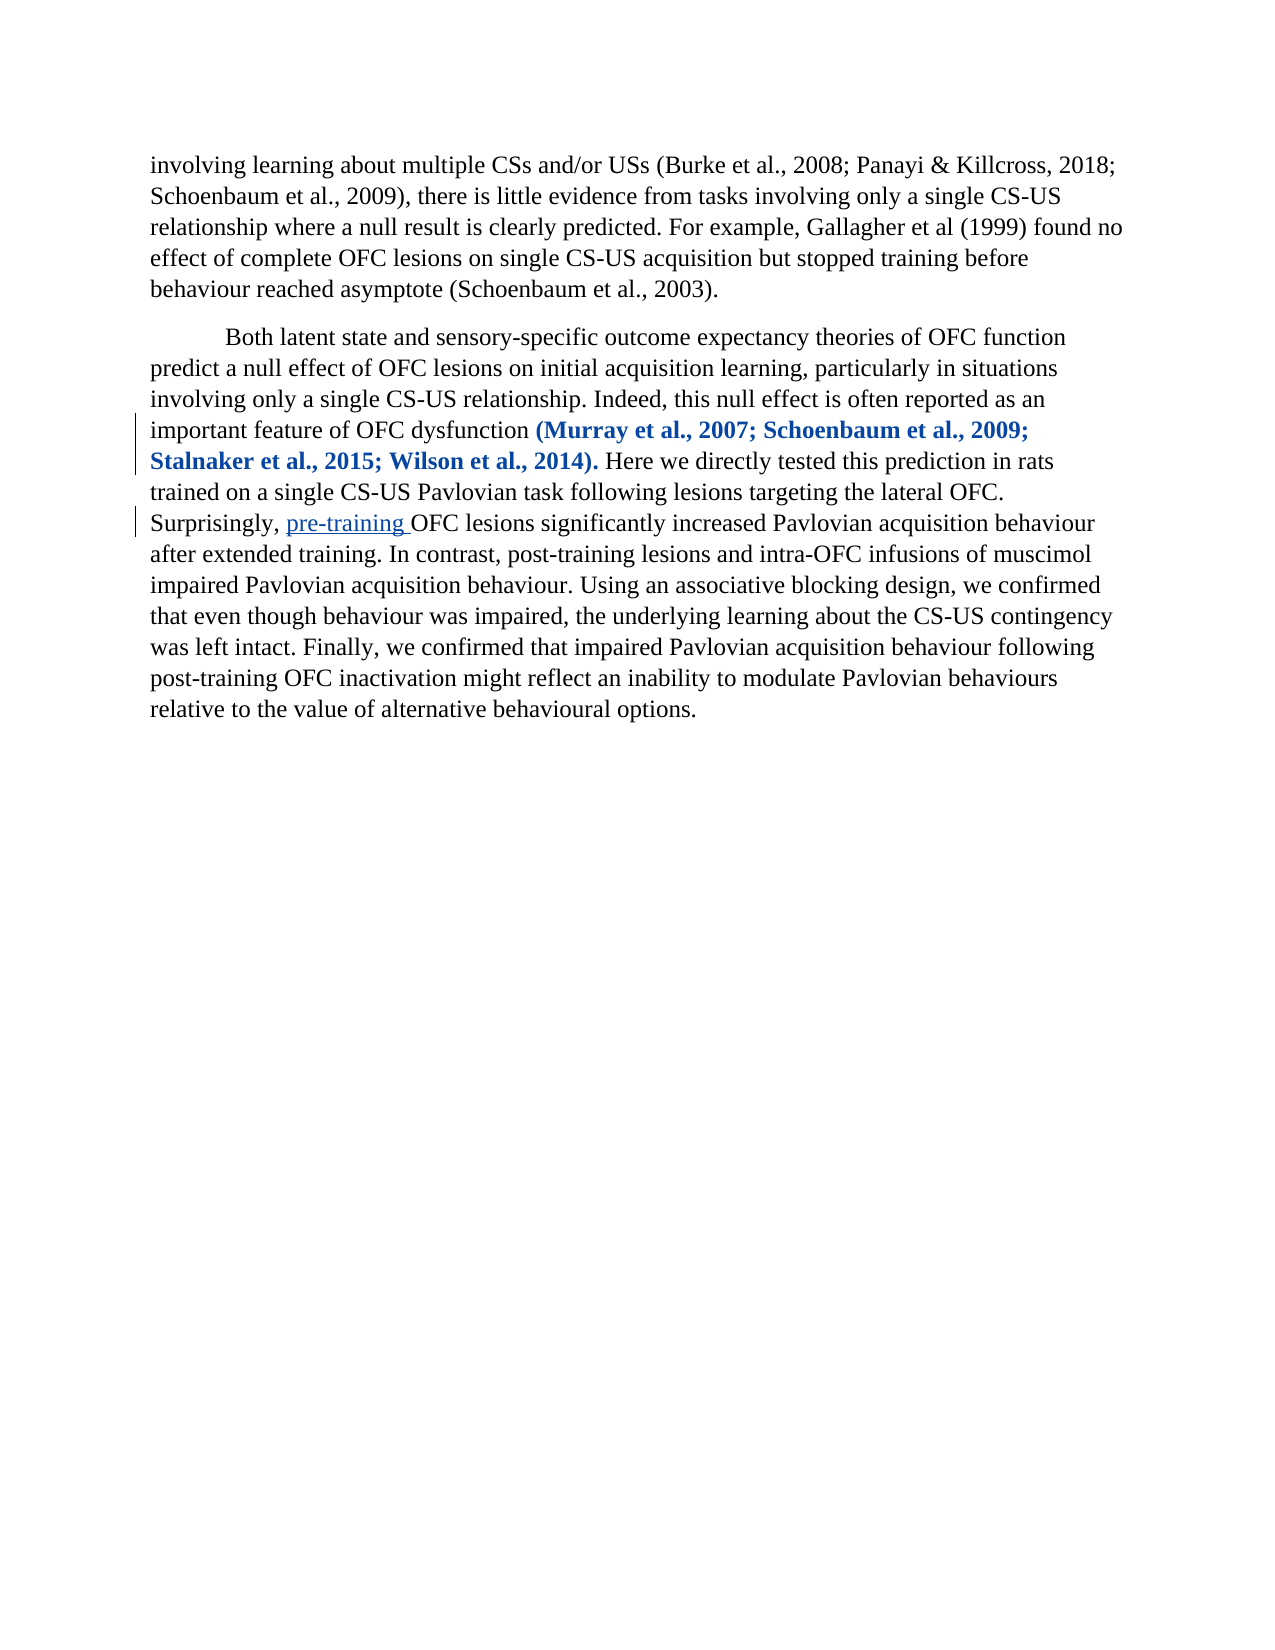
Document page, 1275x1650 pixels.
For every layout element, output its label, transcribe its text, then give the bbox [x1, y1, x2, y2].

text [150, 150, 1125, 303]
text Both latent state and sensory-specific outcome expectancy theories of OFC function predict a null effect of OFC lesions on initial acquisition learning, particularly in situations involving only a single CS-US relationship. Indeed, this null effect is often reported as an important feature of OFC dysfunction (Murray et al., 2007; Schoenbaum et al., 2009; Stalnaker et al., 2015; Wilson et al., 2014). Here we directly tested this prediction in rats trained on a single CS-US Pavlovian task following lesions targeting the lateral OFC. Surprisingly, OFC lesions significantly increased Pavlovian acquisition behaviour after extended training. In contrast, post-training lesions and intra-OFC infusions of muscimol impaired Pavlovian acquisition behaviour. Using an associative blocking design, we confirmed that even though behaviour was impaired, the underlying learning about the CS-US contingency was left intact. Finally, we confirmed that impaired Pavlovian acquisition behaviour following post-training OFC inactivation might reflect an inability to modulate Pavlovian behaviours relative to the value of alternative behavioural options. [150, 322, 1125, 723]
